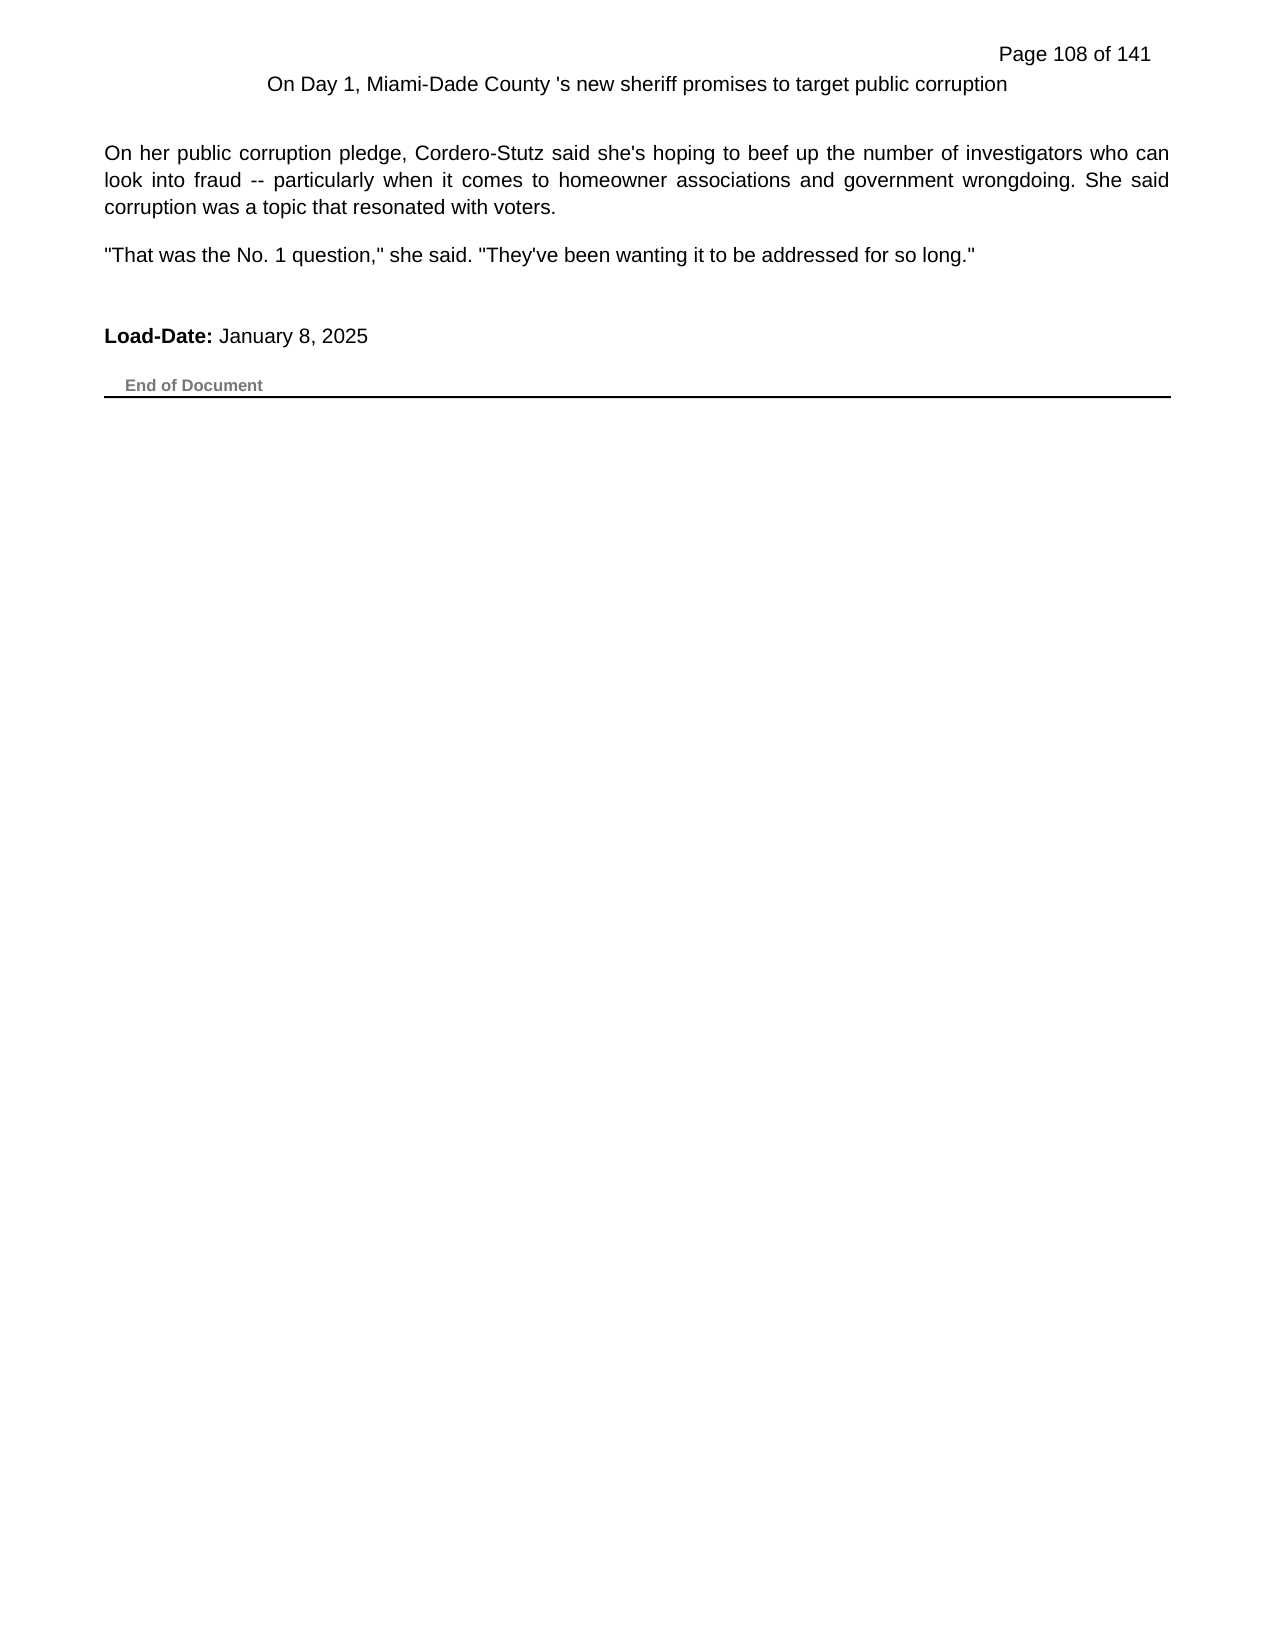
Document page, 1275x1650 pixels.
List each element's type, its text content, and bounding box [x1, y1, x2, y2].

text On her public corruption pledge, Cordero-Stutz said she's hoping to beef up the number of investigators who can look into fraud -- particularly when it comes to homeowner associations and government wrongdoing. She said corruption was a topic that resonated with voters. [104, 137, 1171, 219]
text End of Document [125, 376, 1171, 395]
text Load-Date: January 8, 2025 [104, 292, 1171, 347]
text "That was the No. 1 question," she said. "They've been wanting it to be addressed for so long." [104, 239, 1171, 267]
